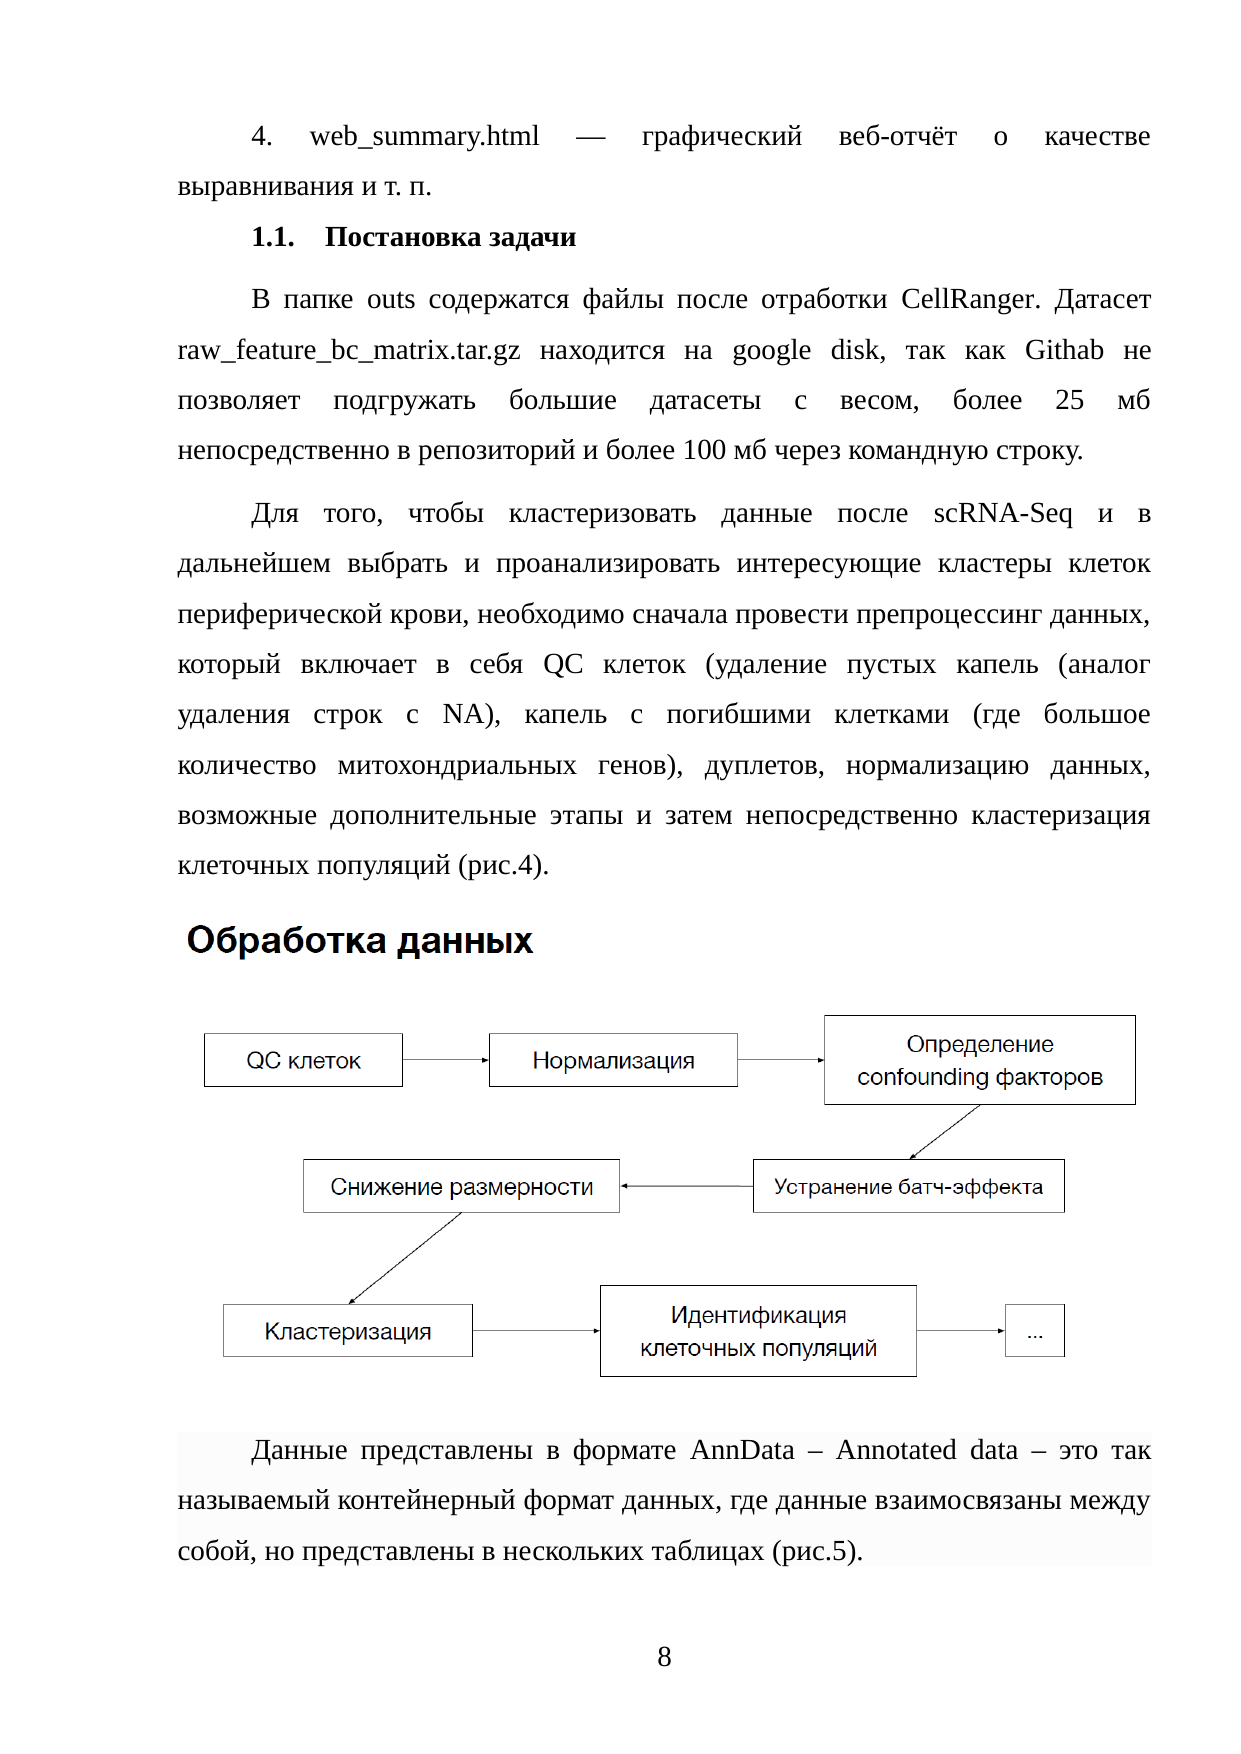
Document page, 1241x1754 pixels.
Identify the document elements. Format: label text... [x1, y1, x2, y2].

text В папке outs содержатся файлы после отработки CellRanger. Датасет raw_feature_bc_matrix.tar.gz находится на google disk, так как Githab не позволяет подгружать большие датасеты с весом, более 25 мб непосредственно в репозиторий и более 100 мб через командную строку. [177, 282, 1152, 466]
text 4. web_summary.html — графический веб-отчёт о качестве выравнивания и т. п. [177, 118, 1152, 202]
subtitle Данные представлены в формате AnnData – Annotated data – это так называемый контейнерный формат данных, где данные взаимосвязаны между собой, но представлены в нескольких таблицах (рис.5). [177, 1432, 1152, 1566]
text Для того, чтобы кластеризовать данные после scRNA-Seq и в дальнейшем выбрать и проанализировать интересующие кластеры клеток периферической крови, необходимо сначала провести препроцессинг данных, который включает в себя QC клеток (удаление пустых капель (аналог удаления строк с NA), капель с погибшими клетками (где большое количество митохондриальных генов), дуплетов, нормализацию данных, возможные дополнительные этапы и затем непосредственно кластеризация клеточных популяций (рис.4). [177, 495, 1152, 881]
list Постановка задачи [177, 219, 1152, 252]
picture [177, 910, 1152, 1403]
